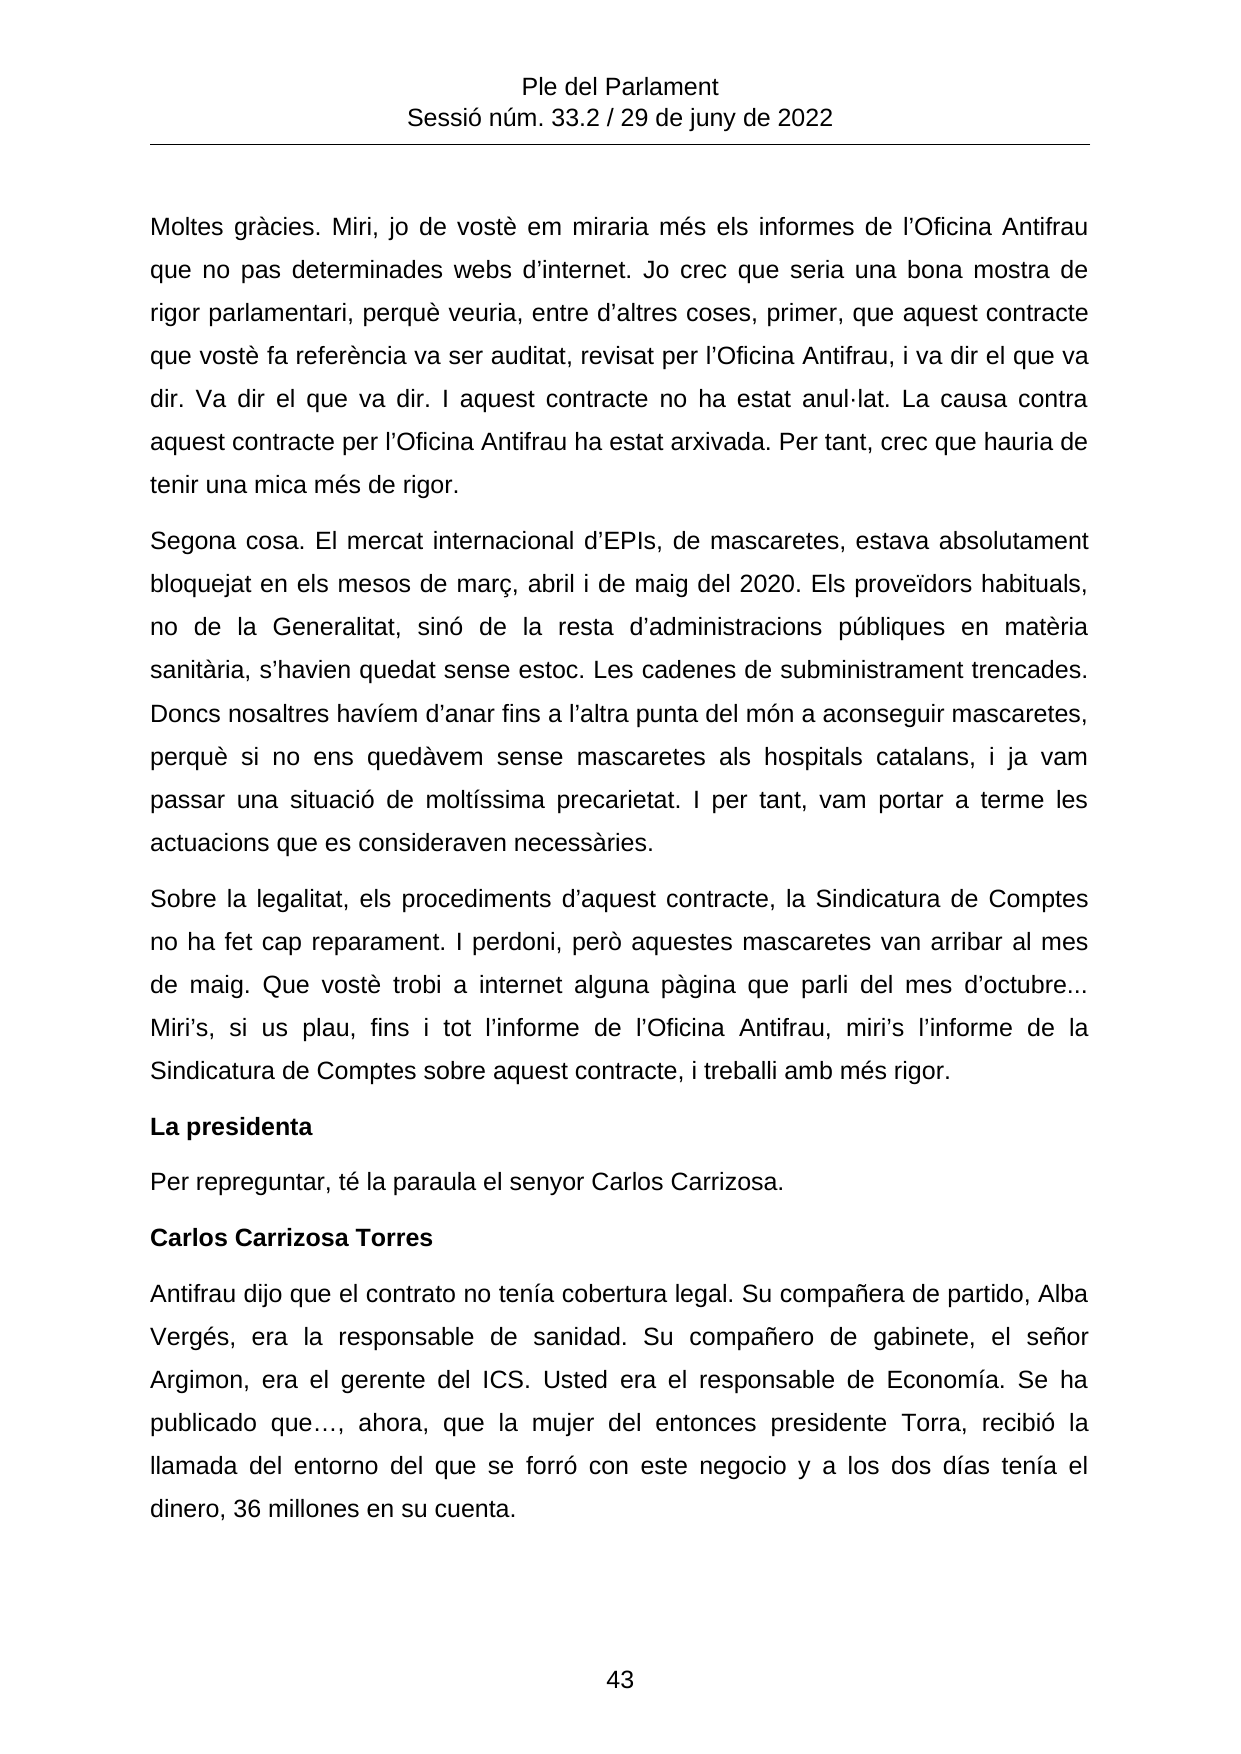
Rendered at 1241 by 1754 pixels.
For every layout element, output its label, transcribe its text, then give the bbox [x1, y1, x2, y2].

text Segona cosa. El mercat internacional d’EPIs, de mascaretes, estava absolutament bloquejat en els mesos de març, abril i de maig del 2020. Els proveïdors habituals, no de la Generalitat, sinó de la resta d’administracions públiques en matèria sanitària, s’havien quedat sense estoc. Les cadenes de subministrament trencades. Doncs nosaltres havíem d’anar fins a l’altra punta del món a aconseguir mascaretes, perquè si no ens quedàvem sense mascaretes als hospitals catalans, i ja vam passar una situació de moltíssima precarietat. I per tant, vam portar a terme les actuacions que es consideraven necessàries. [150, 526, 1090, 857]
text Moltes gràcies. Miri, jo de vostè em miraria més els informes de l’Oficina Antifrau que no pas determinades webs d’internet. Jo crec que seria una bona mostra de rigor parlamentari, perquè veuria, entre d’altres coses, primer, que aquest contracte que vostè fa referència va ser auditat, revisat per l’Oficina Antifrau, i va dir el que va dir. Va dir el que va dir. I aquest contracte no ha estat anul·lat. La causa contra aquest contracte per l’Oficina Antifrau ha estat arxivada. Per tant, crec que hauria de tenir una mica més de rigor. [150, 212, 1090, 499]
text Carlos Carrizosa Torres [150, 1223, 1090, 1252]
text La presidenta [150, 1112, 1090, 1141]
text Antifrau dijo que el contrato no tenía cobertura legal. Su compañera de partido, Alba Vergés, era la responsable de sanidad. Su compañero de gabinete, el señor Argimon, era el gerente del ICS. Usted era el responsable de Economía. Se ha publicado que…, ahora, que la mujer del entonces presidente Torra, recibió la llamada del entorno del que se forró con este negocio y a los dos días tenía el dinero, 36 millones en su cuenta. [150, 1279, 1090, 1523]
text Per repreguntar, té la paraula el senyor Carlos Carrizosa. [150, 1167, 1090, 1196]
text Sobre la legalitat, els procediments d’aquest contracte, la Sindicatura de Comptes no ha fet cap reparament. I perdoni, però aquestes mascaretes van arribar al mes de maig. Que vostè trobi a internet alguna pàgina que parli del mes d’octubre... Miri’s, si us plau, fins i tot l’informe de l’Oficina Antifrau, miri’s l’informe de la Sindicatura de Comptes sobre aquest contracte, i treballi amb més rigor. [150, 884, 1090, 1085]
